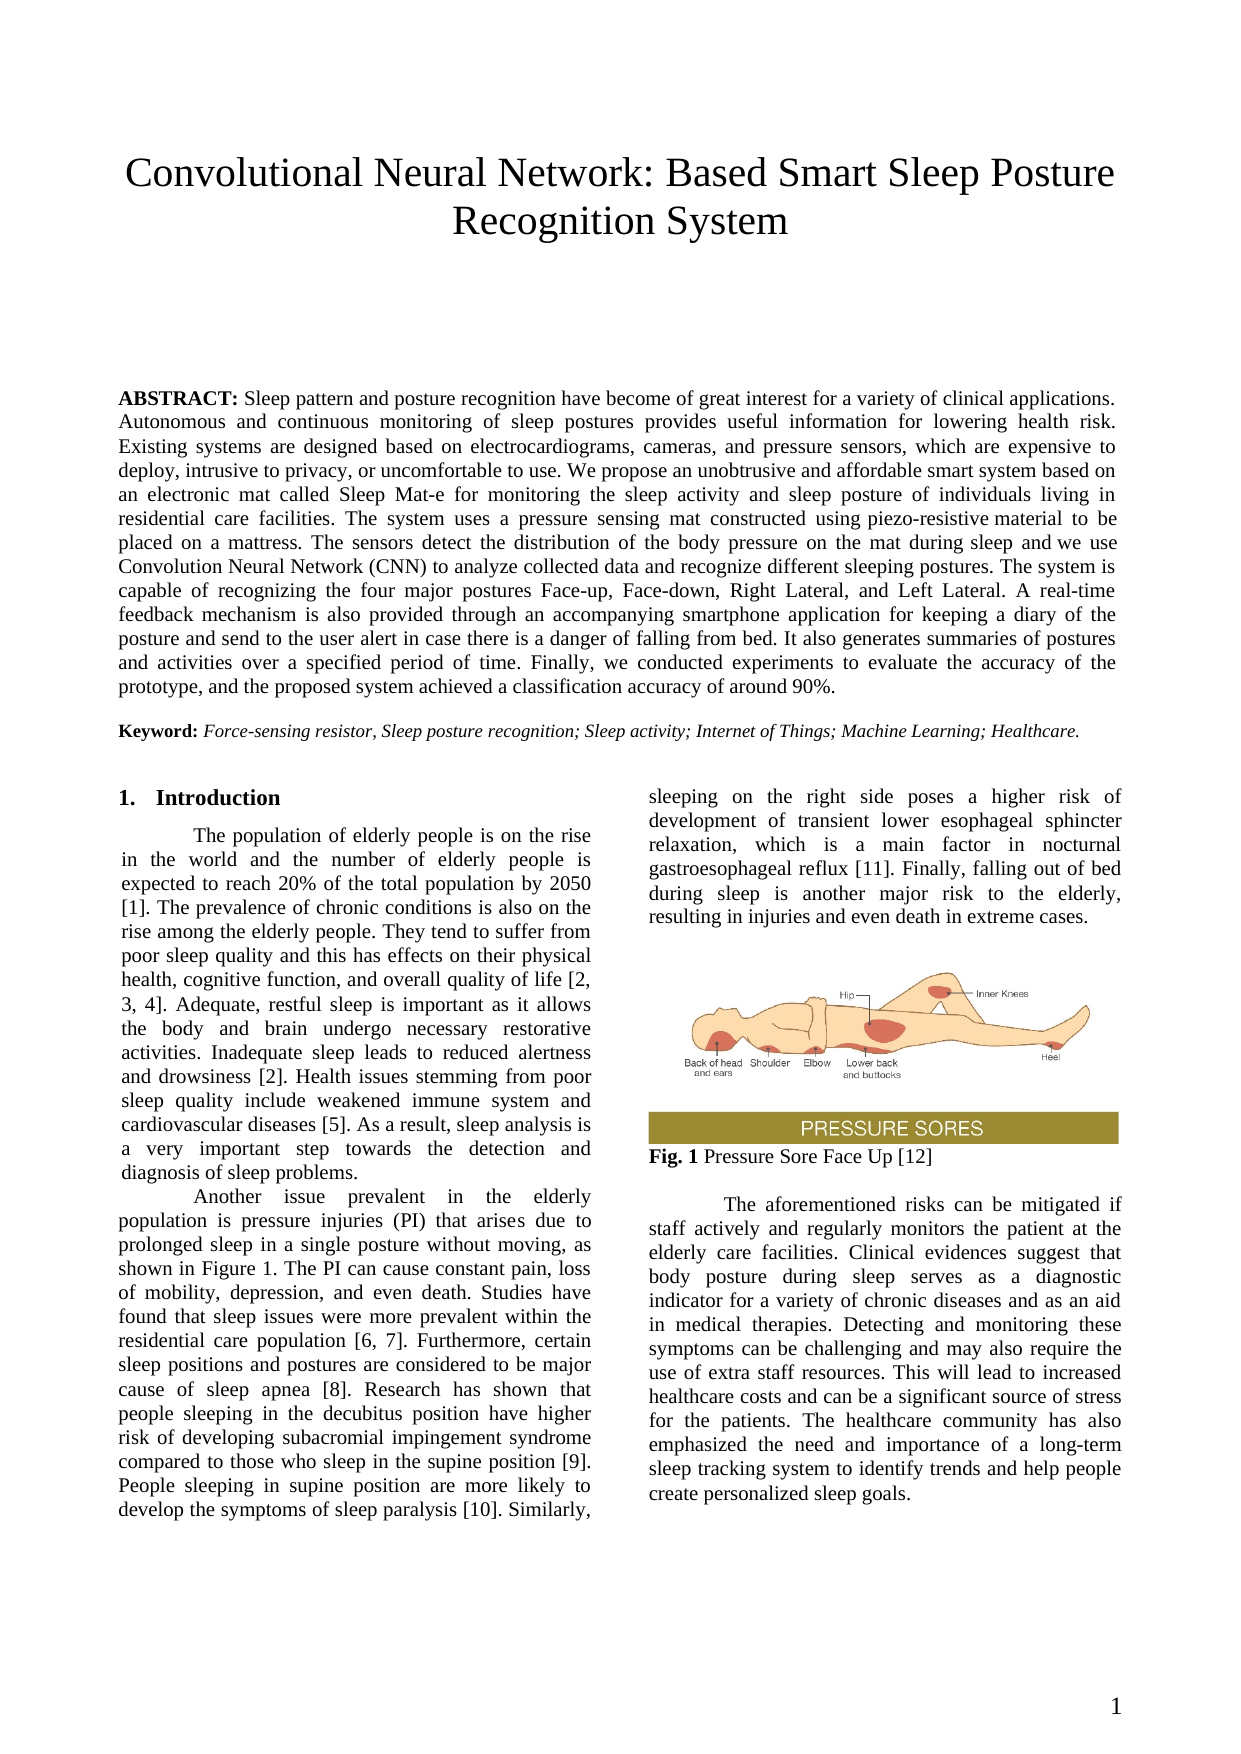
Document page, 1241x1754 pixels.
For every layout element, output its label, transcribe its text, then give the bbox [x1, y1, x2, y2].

picture [648, 928, 1119, 1144]
text Fig. 1 Pressure Sore Face Up [12] [648, 1143, 1122, 1168]
text Convolutional Neural Network: Based Smart Sleep Posture Recognition System [118, 148, 1122, 243]
text Another issue prevalent in the elderly population is pressure injuries (PI) that arises due to prolonged sleep in a single posture without moving, as shown in Figure 1. The PI can cause constant pain, loss of mobility, depression, and even death. Studies have found that sleep issues were more prevalent within the residential care population [6, 7]. Furthermore, certain sleep positions and postures are considered to be major cause of sleep apnea [8]. Research has shown that people sleeping in the decubitus position have higher risk of developing subacromial impingement syndrome compared to those who sleep in the supine position [9]. People sleeping in supine position are more likely to develop the symptoms of sleep paralysis [10]. Similarly, sleeping on the right side poses a higher risk of development of transient lower esophageal sphincter relaxation, which is a main factor in nocturnal gastroesophageal reflux [11]. Finally, falling out of bed during sleep is another major risk to the elderly, resulting in injuries and even death in extreme cases. [648, 784, 1122, 928]
text Another issue prevalent in the elderly population is pressure injuries (PI) that arises due to prolonged sleep in a single posture without moving, as shown in Figure 1. The PI can cause constant pain, loss of mobility, depression, and even death. Studies have found that sleep issues were more prevalent within the residential care population [6, 7]. Furthermore, certain sleep positions and postures are considered to be major cause of sleep apnea [8]. Research has shown that people sleeping in the decubitus position have higher risk of developing subacromial impingement syndrome compared to those who sleep in the supine position [9]. People sleeping in supine position are more likely to develop the symptoms of sleep paralysis [10]. Similarly, sleeping on the right side poses a higher risk of development of transient lower esophageal sphincter relaxation, which is a main factor in nocturnal gastroesophageal reflux [11]. Finally, falling out of bed during sleep is another major risk to the elderly, resulting in injuries and even death in extreme cases. [118, 1184, 592, 1521]
subtitle Introduction [118, 784, 592, 811]
text ABSTRACT: Sleep pattern and posture recognition have become of great interest for a variety of clinical applications. Autonomous and continuous monitoring of sleep postures provides useful information for lowering health risk. Existing systems are designed based on electrocardiograms, cameras, and pressure sensors, which are expensive to deploy, intrusive to privacy, or uncomfortable to use. We propose an unobtrusive and affordable smart system based on an electronic mat called Sleep Mat-e for monitoring the sleep activity and sleep posture of individuals living in residential care facilities. The system uses a pressure sensing mat constructed using piezo-resistive material to be placed on a mattress. The sensors detect the distribution of the body pressure on the mat during sleep and we use Convolution Neural Network (CNN) to analyze collected data and recognize different sleeping postures. The system is capable of recognizing the four major postures Face-up, Face-down, Right Lateral, and Left Lateral. A real-time feedback mechanism is also provided through an accompanying smartphone application for keeping a diary of the posture and send to the user alert in case there is a danger of falling from bed. It also generates summaries of postures and activities over a specified period of time. Finally, we conducted experiments to evaluate the accuracy of the prototype, and the proposed system achieved a classification accuracy of around 90%. [118, 385, 1117, 698]
text Keyword: Force-sensing resistor, Sleep posture recognition; Sleep activity; Internet of Things; Machine Learning; Healthcare. [118, 720, 1122, 741]
text The aforementioned risks can be mitigated if staff actively and regularly monitors the patient at the elderly care facilities. Clinical evidences suggest that body posture during sleep serves as a diagnostic indicator for a variety of chronic diseases and as an aid in medical therapies. Detecting and monitoring these symptoms can be challenging and may also require the use of extra staff resources. This will lead to increased healthcare costs and can be a significant source of stress for the patients. The healthcare community has also emphasized the need and importance of a long-term sleep tracking system to identify trends and help people create personalized sleep goals. [648, 1192, 1122, 1504]
list The population of elderly people is on the rise in the world and the number of elderly people is expected to reach 20% of the total population by 2050 [1]. The prevalence of chronic conditions is also on the rise among the elderly people. They tend to suffer from poor sleep quality and this has effects on their physical health, cognitive function, and overall quality of life [2, 3, 4]. Adequate, restful sleep is important as it allows the body and brain undergo necessary restorative activities. Inadequate sleep leads to reduced alertness and drowsiness [2]. Health issues stemming from poor sleep quality include weakened immune system and cardiovascular diseases [5]. As a result, sleep analysis is a very important step towards the detection and diagnosis of sleep problems. [121, 823, 592, 1184]
